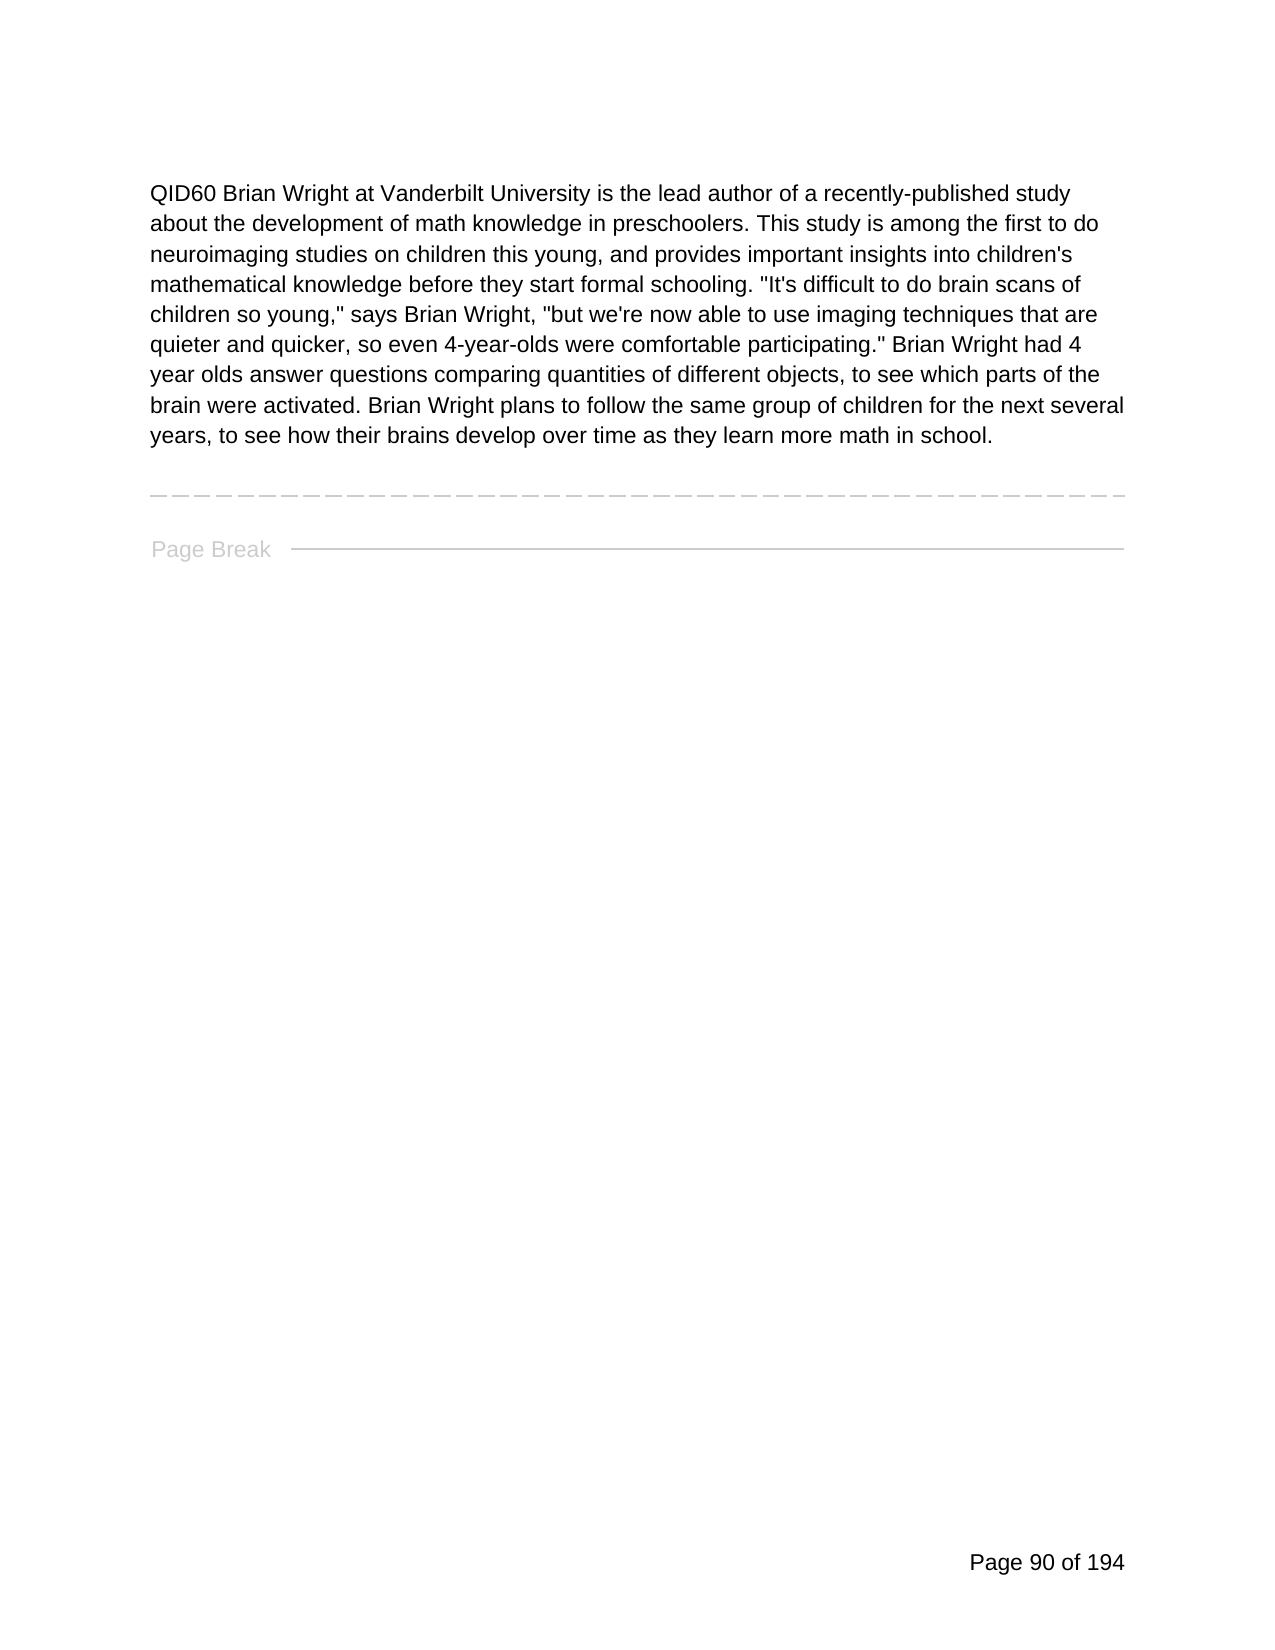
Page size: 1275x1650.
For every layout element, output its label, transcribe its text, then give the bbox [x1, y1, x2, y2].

table_header Page Break [150, 536, 290, 576]
text QID60 Brian Wright at Vanderbilt University is the lead author of a recently-published study about the development of math knowledge in preschoolers. This study is among the first to do neuroimaging studies on children this young, and provides important insights into children's mathematical knowledge before they start formal schooling. "It's difficult to do brain scans of children so young," says Brian Wright, "but we're now able to use imaging techniques that are quieter and quicker, so even 4-year-olds were comfortable participating." Brian Wright had 4 year olds answer questions comparing quantities of different objects, to see which parts of the brain were activated. Brian Wright plans to follow the same group of children for the next several years, to see how their brains develop over time as they learn more math in school. [150, 180, 1125, 448]
table_header [290, 536, 1125, 576]
